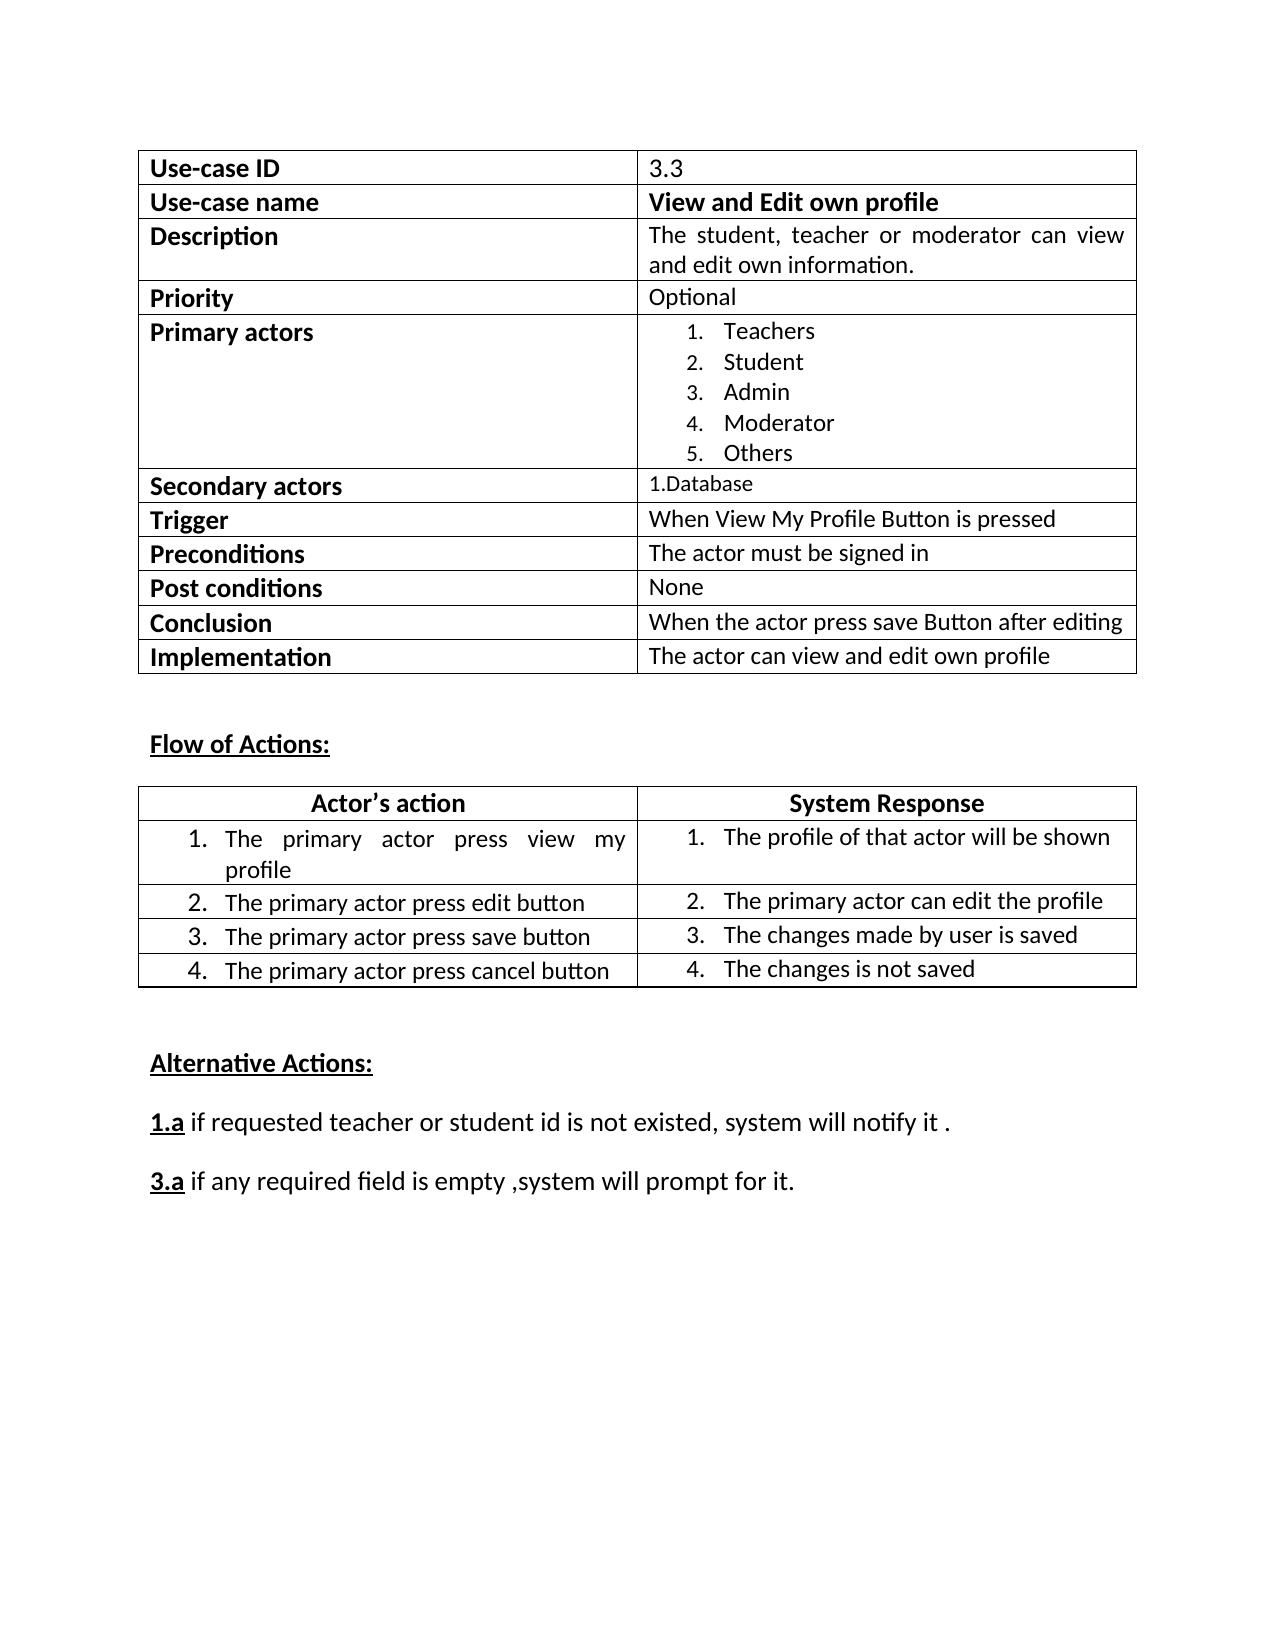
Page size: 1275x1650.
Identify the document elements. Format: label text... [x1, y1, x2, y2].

table_cell Secondary actors [139, 469, 637, 502]
table_cell Use-case name [139, 185, 637, 218]
table_cell The actor must be signed in [638, 537, 1136, 570]
text Alternative Actions: [150, 1046, 1125, 1079]
table_header 3.3 [638, 151, 1136, 184]
table_cell Optional [638, 281, 1136, 314]
table_cell The changes is not saved [638, 954, 1136, 986]
text 1.a if requested teacher or student id is not existed, system will notify it . [150, 1105, 1125, 1138]
table_cell Implementation [139, 640, 637, 673]
table_cell When View My Profile Button is pressed [638, 503, 1136, 536]
table_cell The changes made by user is saved [638, 919, 1136, 952]
text 3.a if any required field is empty ,system will prompt for it. [150, 1164, 1125, 1197]
table_cell Teachers Student Admin Moderator Others [638, 315, 1136, 468]
table_cell None [638, 571, 1136, 605]
table_header Use-case ID [139, 151, 637, 184]
table_cell Trigger [139, 503, 637, 536]
table_cell Conclusion [139, 606, 637, 639]
table_cell The student, teacher or moderator can view and edit own information. [638, 219, 1136, 280]
table_cell The primary actor press save button [139, 919, 637, 952]
table_cell View and Edit own profile [638, 185, 1136, 218]
table_cell When the actor press save Button after editing [638, 606, 1136, 639]
table_header System Response [638, 787, 1136, 820]
table_cell The primary actor press cancel button [139, 954, 637, 986]
table_cell Description [139, 219, 637, 280]
table_cell 1.Database [638, 469, 1136, 502]
table_cell Preconditions [139, 537, 637, 570]
table_cell The primary actor can edit the profile [638, 885, 1136, 918]
table_cell Priority [139, 281, 637, 314]
table_cell The profile of that actor will be shown [638, 821, 1136, 884]
table_header Actor’s action [139, 787, 637, 820]
text Flow of Actions: [150, 727, 1125, 760]
table_cell The primary actor press view my profile [139, 821, 637, 884]
table_cell The primary actor press edit button [139, 885, 637, 918]
table_cell Post conditions [139, 571, 637, 605]
table_cell Primary actors [139, 315, 637, 468]
table_cell The actor can view and edit own profile [638, 640, 1136, 673]
